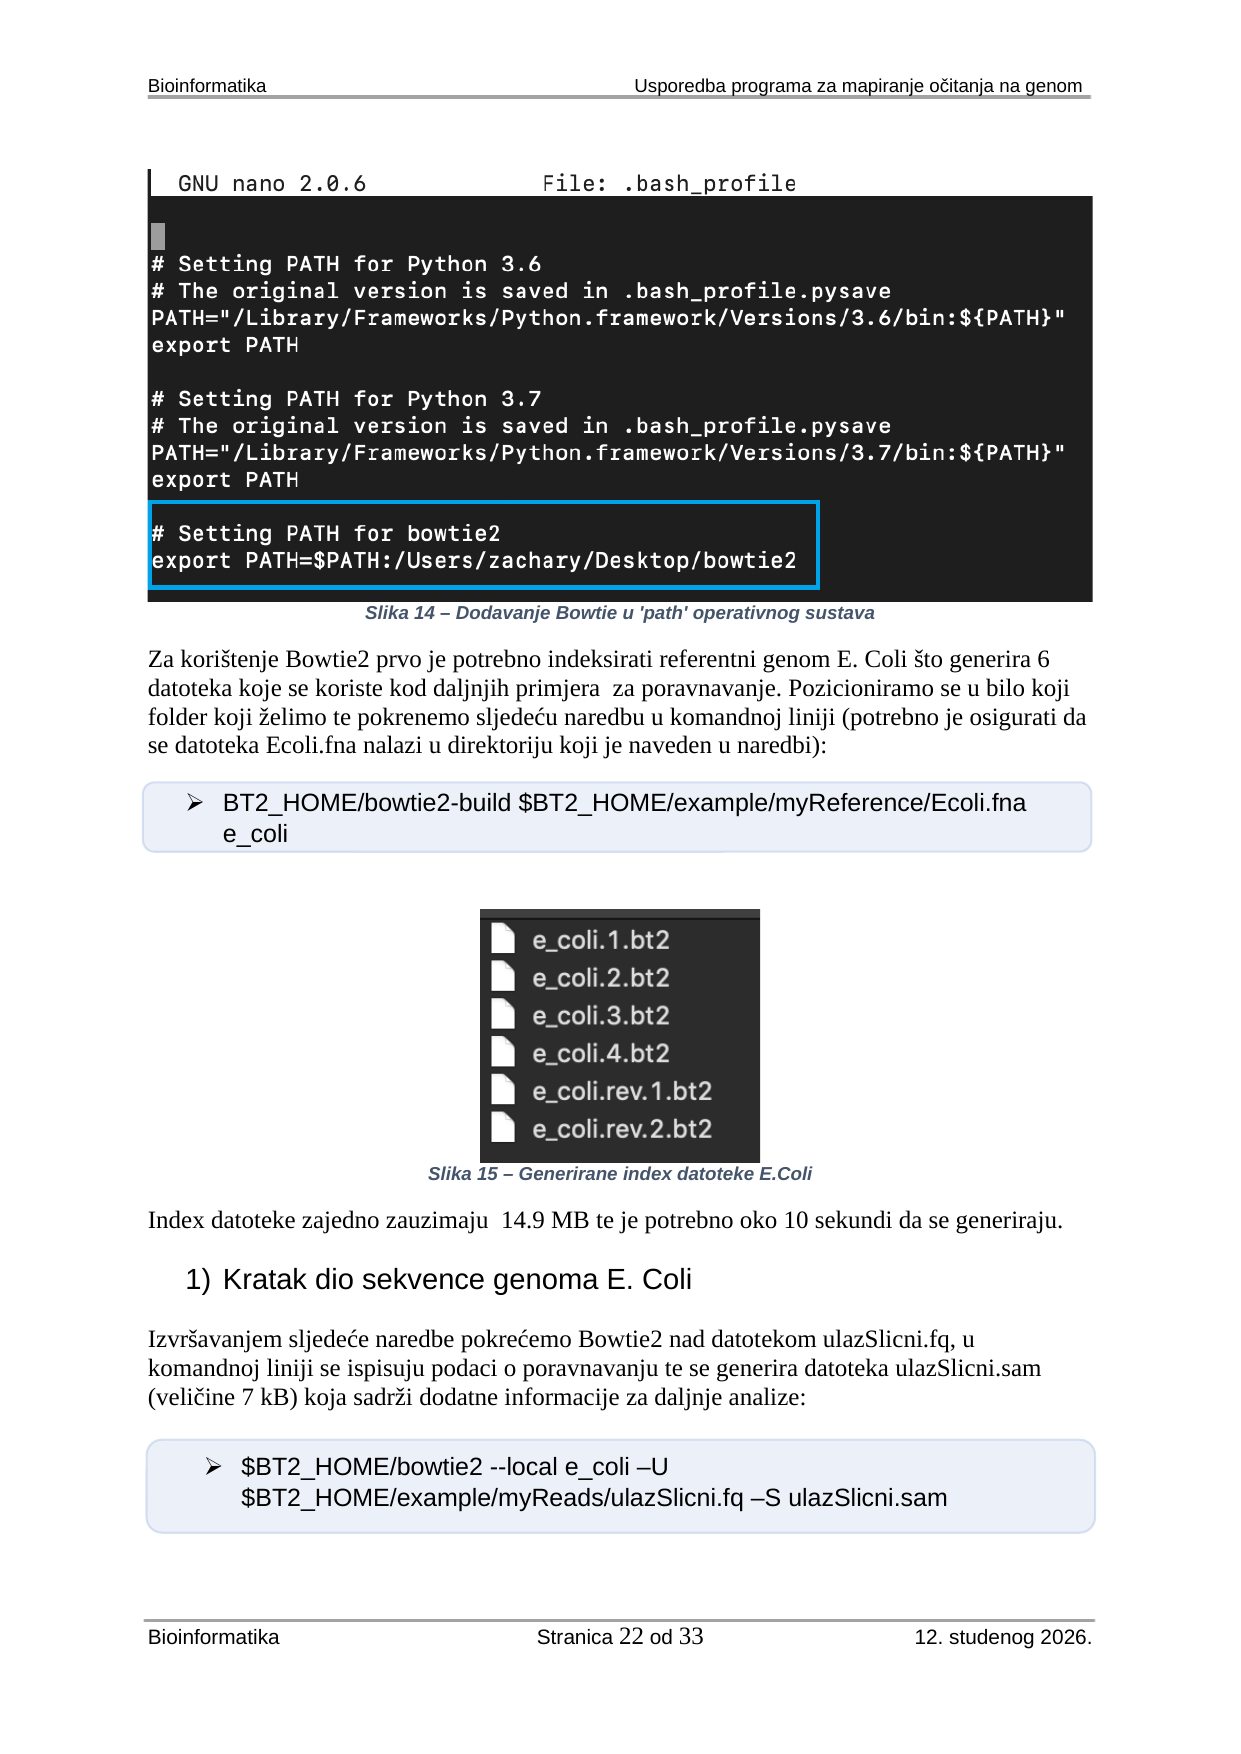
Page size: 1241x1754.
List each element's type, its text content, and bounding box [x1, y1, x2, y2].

text Izvršavanjem sljedeće naredbe pokrećemo Bowtie2 nad datotekom ulazSlicni.fq, u komandnoj liniji se ispisuju podaci o poravnavanju te se generira datoteka ulazSlicni.sam (veličine 7 kB) koja sadrži dodatne informacije za daljnje analize: [148, 1324, 1093, 1411]
list BT2_HOME/bowtie2-build $BT2_HOME/example/myReference/Ecoli.fna e_coli [185, 788, 1093, 848]
list Kratak dio sekvence genoma E. Coli [185, 1262, 1093, 1296]
text Slika 14 – Dodavanje Bowtie u 'path' operativnog sustava [148, 602, 1093, 623]
text Slika 15 – Generirane index datoteke E.Coli [148, 1162, 1093, 1184]
picture [147, 95, 1092, 99]
text Za korištenje Bowtie2 prvo je potrebno indeksirati referentni genom E. Coli što generira 6 datoteka koje se koriste kod daljnjih primjera za poravnavanje. Pozicioniramo se u bilo koji folder koji želimo te pokrenemo sljedeću naredbu u komandnoj liniji (potrebno je osigurati da se datoteka Ecoli.fna nalazi u direktoriju koji je naveden u naredbi): [148, 644, 1093, 759]
picture [153, 505, 815, 584]
text Index datoteke zajedno zauzimaju 14.9 MB te je potrebno oko 10 sekundi da se generiraju. [148, 1205, 1093, 1233]
picture [147, 169, 1093, 602]
picture [480, 909, 761, 1163]
